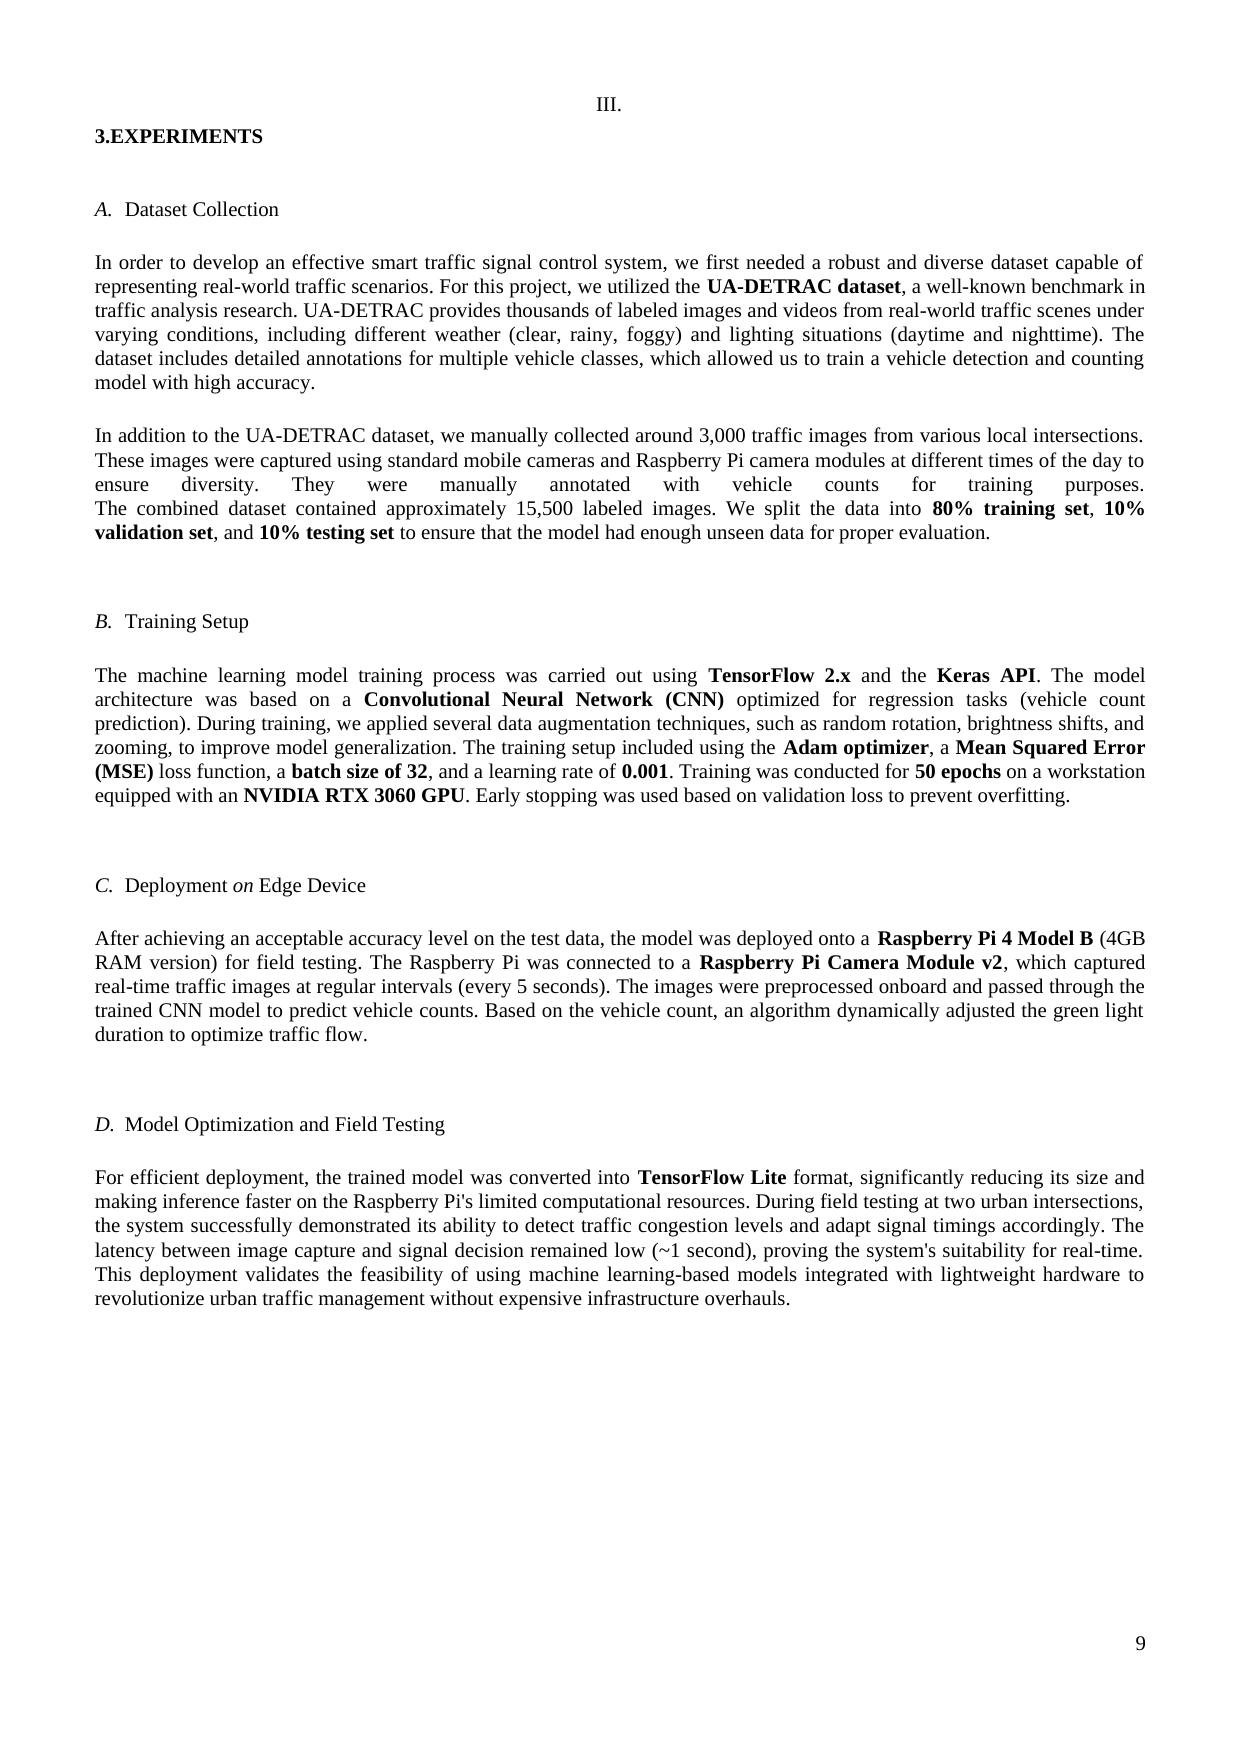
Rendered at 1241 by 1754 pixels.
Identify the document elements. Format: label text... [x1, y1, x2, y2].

text After achieving an acceptable accuracy level on the test data, the model was deployed onto a Raspberry Pi 4 Model B (4GB RAM version) for field testing. The Raspberry Pi was connected to a Raspberry Pi Camera Module v2, which captured real-time traffic images at regular intervals (every 5 seconds). The images were preprocessed onboard and passed through the trained CNN model to predict vehicle counts. Based on the vehicle count, an algorithm dynamically adjusted the green light duration to optimize traffic flow. [94, 926, 1146, 1046]
text In order to develop an effective smart traffic signal control system, we first needed a robust and diverse dataset capable of representing real-world traffic scenarios. For this project, we utilized the UA-DETRAC dataset, a well-known benchmark in traffic analysis research. UA-DETRAC provides thousands of labeled images and videos from real-world traffic scenes under varying conditions, including different weather (clear, rainy, foggy) and lighting situations (daytime and nighttime). The dataset includes detailed annotations for multiple vehicle classes, which allowed us to train a vehicle detection and counting model with high accuracy. [94, 250, 1146, 394]
subtitle Dataset Collection [94, 197, 1146, 221]
text For efficient deployment, the trained model was converted into TensorFlow Lite format, significantly reducing its size and making inference faster on the Raspberry Pi's limited computational resources. During field testing at two urban intersections, the system successfully demonstrated its ability to detect traffic congestion levels and adapt signal timings accordingly. The latency between image capture and signal decision remained low (~1 second), proving the system's suitability for real-time. This deployment validates the feasibility of using machine learning-based models integrated with lightweight hardware to revolutionize urban traffic management without expensive infrastructure overhauls. [94, 1165, 1146, 1310]
subtitle Deployment on Edge Device [94, 873, 1146, 897]
subtitle Model Optimization and Field Testing [94, 1112, 1146, 1136]
text In addition to the UA-DETRAC dataset, we manually collected around 3,000 traffic images from various local intersections. These images were captured using standard mobile cameras and Raspberry Pi camera modules at different times of the day to ensure diversity. They were manually annotated with vehicle counts for training purposes. The combined dataset contained approximately 15,500 labeled images. We split the data into 80% training set, 10% validation set, and 10% testing set to ensure that the model had enough unseen data for proper evaluation. [94, 423, 1146, 544]
text The machine learning model training process was carried out using TensorFlow 2.x and the Keras API. The model architecture was based on a Convolutional Neural Network (CNN) optimized for regression tasks (vehicle count prediction). During training, we applied several data augmentation techniques, such as random rotation, brightness shifts, and zooming, to improve model generalization. The training setup included using the Adam optimizer, a Mean Squared Error (MSE) loss function, a batch size of 32, and a learning rate of 0.001. Training was conducted for 50 epochs on a workstation equipped with an NVIDIA RTX 3060 GPU. Early stopping was used based on validation loss to prevent overfitting. [94, 663, 1146, 807]
subtitle Training Setup [94, 609, 1146, 633]
subtitle 3.EXPERIMENTS [94, 124, 1146, 148]
